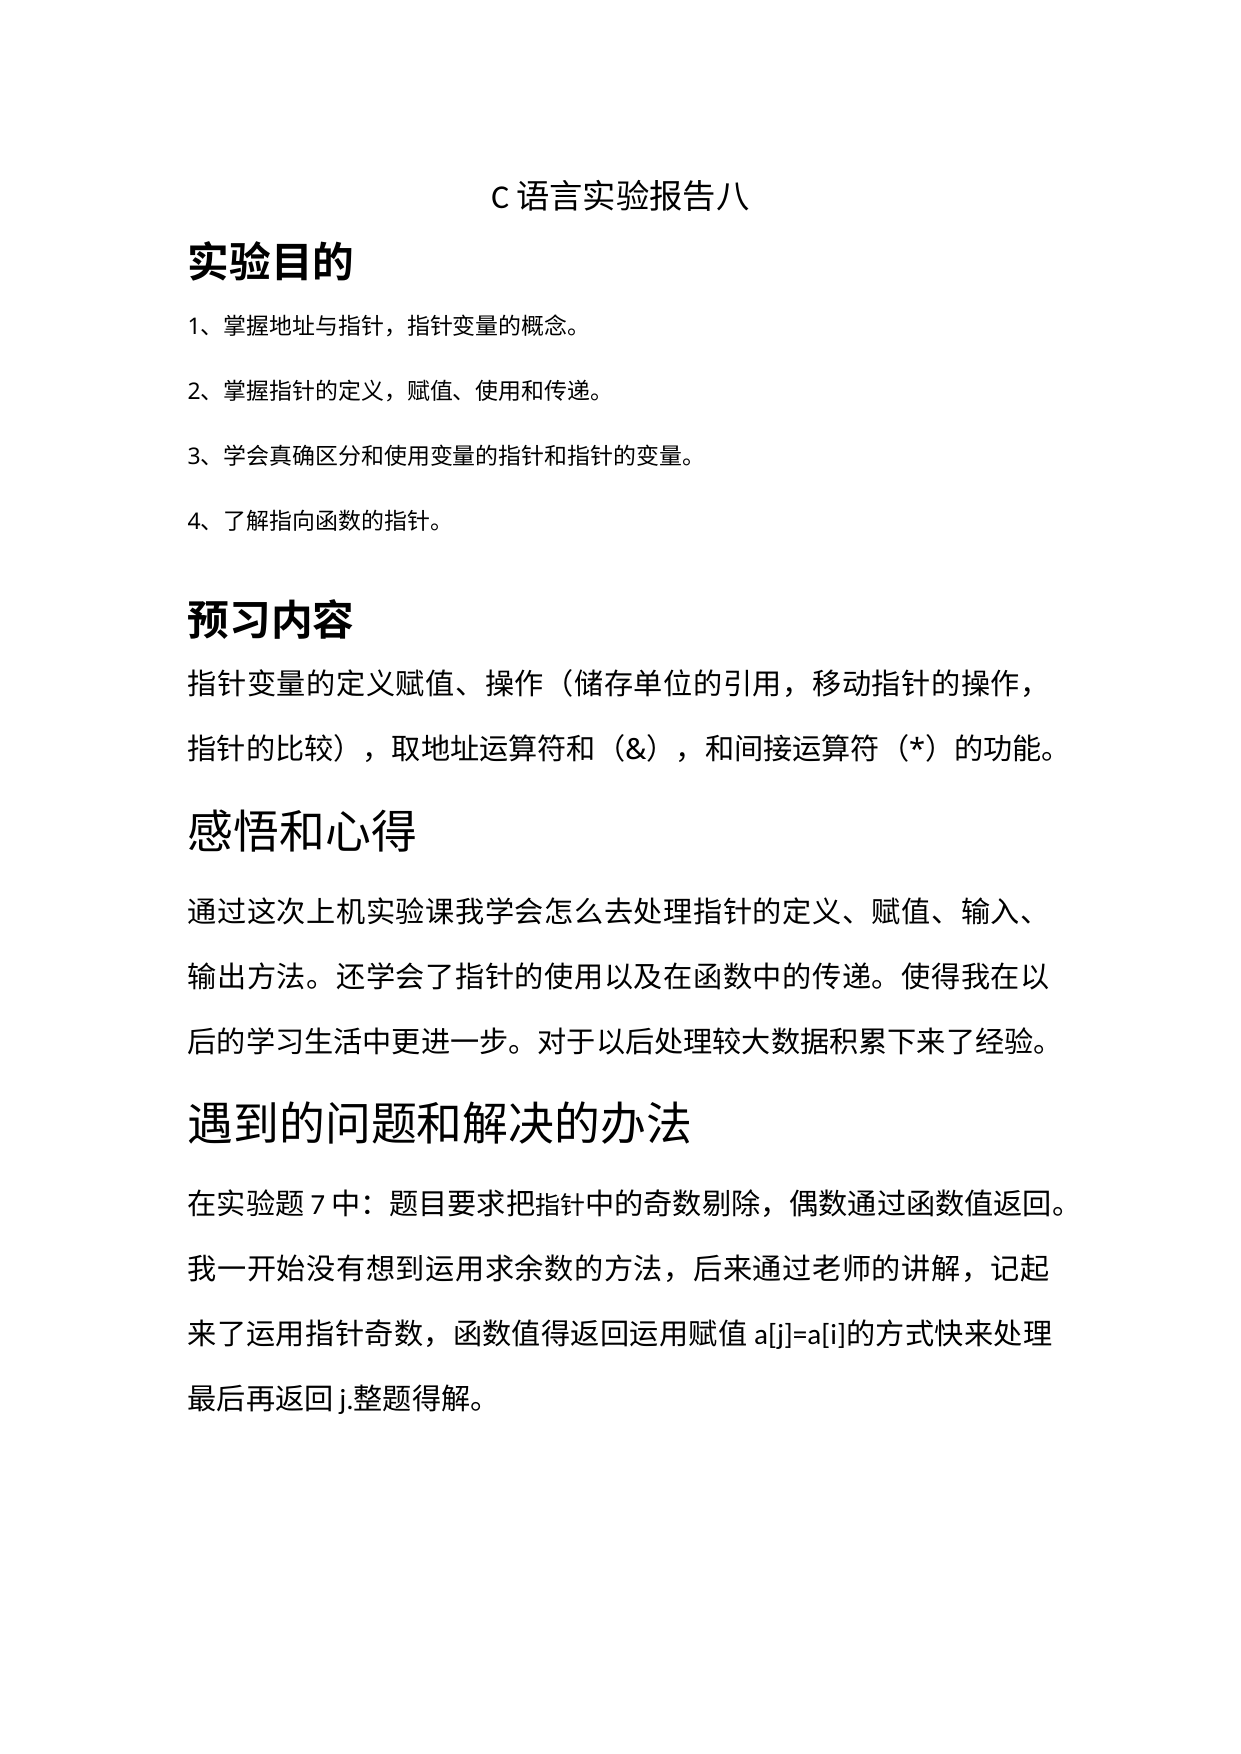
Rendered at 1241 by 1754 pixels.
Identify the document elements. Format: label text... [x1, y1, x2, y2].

list 预习内容 [187, 584, 1053, 649]
list 指针变量的定义赋值、操作（储存单位的引用，移动指针的操作，指针的比较），取地址运算符和（&），和间接运算符（*）的功能。 [187, 649, 1053, 779]
list 通过这次上机实验课我学会怎么去处理指针的定义、赋值、输入、输出方法。还学会了指针的使用以及在函数中的传递。使得我在以后的学习生活中更进一步。对于以后处理较大数据积累下来了经验。 [187, 877, 1053, 1072]
list 学会真确区分和使用变量的指针和指针的变量。 [187, 422, 1053, 487]
list 实验目的 [187, 227, 1053, 292]
list 遇到的问题和解决的办法 [187, 1072, 1053, 1169]
list 掌握指针的定义，赋值、使用和传递。 [187, 357, 1053, 422]
text 在实验题7中：题目要求把指针中的奇数剔除，偶数通过函数值返回。我一开始没有想到运用求余数的方法，后来通过老师的讲解，记起来了运用指针奇数，函数值得返回运用赋值a[j]=a[i]的方式快来处理最后再返回j.整题得解。 [187, 1169, 1053, 1429]
list 感悟和心得 [187, 779, 1053, 877]
list 掌握地址与指针，指针变量的概念。 [187, 292, 1053, 357]
list 了解指向函数的指针。 [187, 487, 1053, 552]
text C语言实验报告八 [187, 162, 1053, 227]
